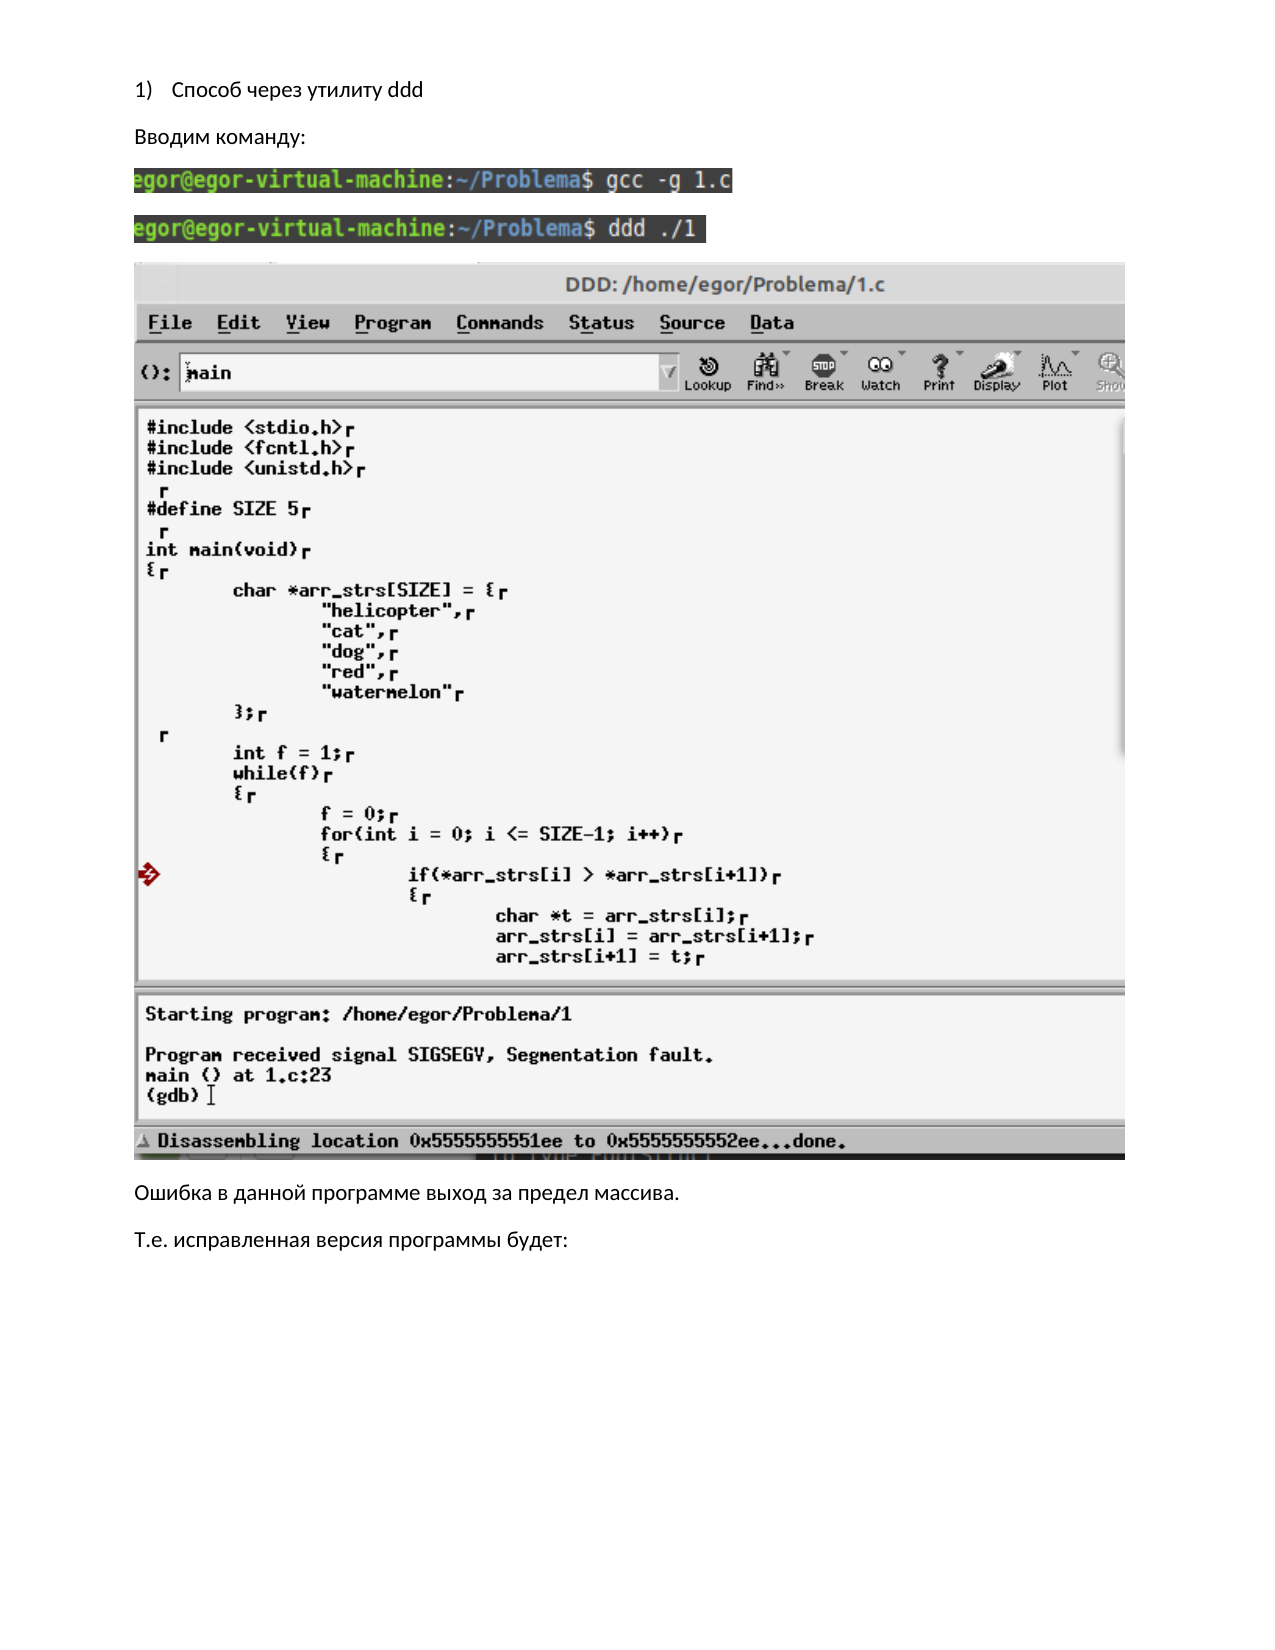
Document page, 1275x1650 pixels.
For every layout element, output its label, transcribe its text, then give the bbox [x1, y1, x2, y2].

text Вводим команду: [75, 122, 1200, 150]
text Т.е. исправленная версия программы будет: [75, 1225, 1200, 1253]
picture [134, 215, 707, 243]
picture [134, 262, 1125, 1160]
picture [134, 168, 733, 193]
text Ошибка в данной программе выход за предел массива. [75, 1178, 1200, 1206]
list Способ через утилиту ddd [134, 75, 1200, 103]
